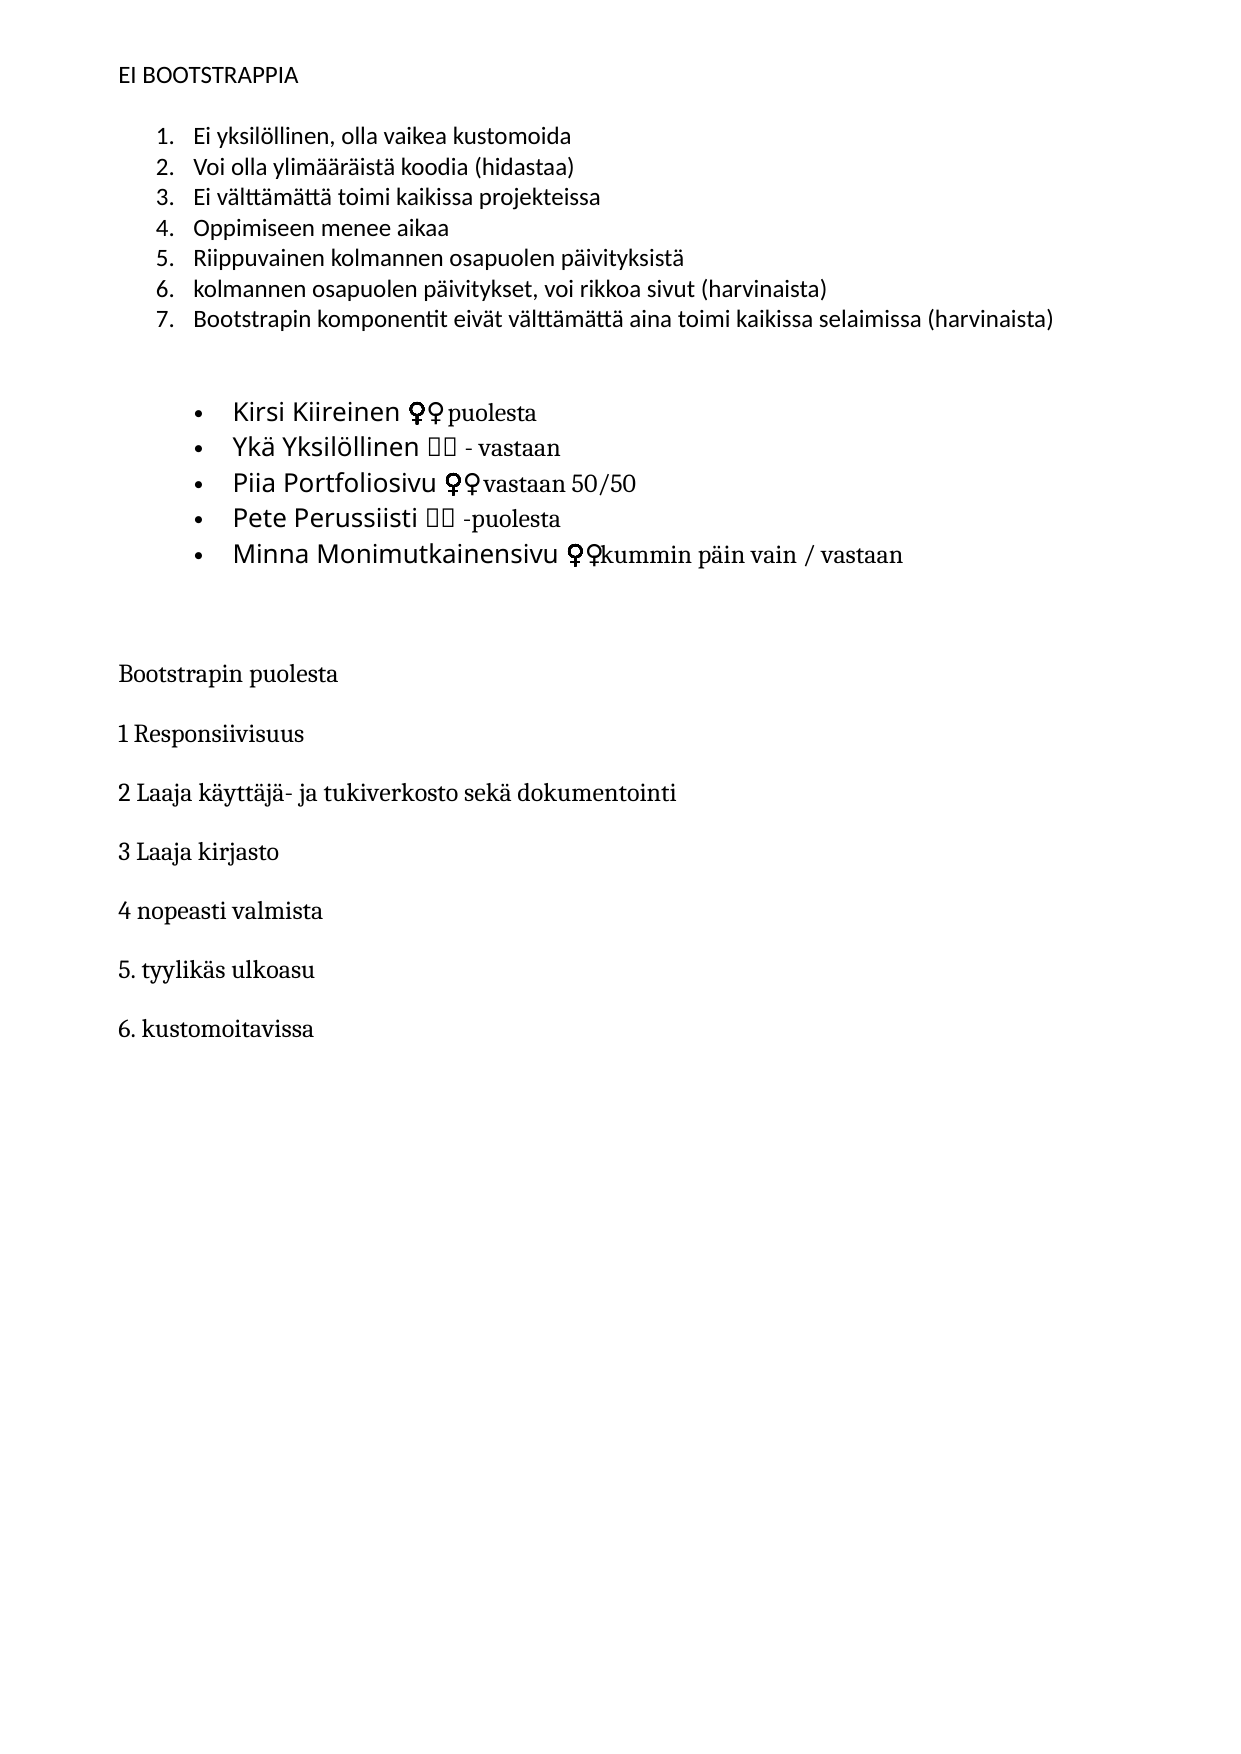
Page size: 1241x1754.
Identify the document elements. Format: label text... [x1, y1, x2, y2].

list Oppimiseen menee aikaa [156, 212, 1181, 242]
list kolmannen osapuolen päivitykset, voi rikkoa sivut (harvinaista) [156, 273, 1181, 303]
list Piia Portfoliosivu 🙋‍♀️ - vastaan 50/50 [195, 464, 1181, 500]
text EI BOOTSTRAPPIA [118, 59, 1181, 89]
list Riippuvainen kolmannen osapuolen päivityksistä [156, 242, 1181, 273]
text 4 nopeasti valmista [118, 896, 1181, 926]
text 2 Laaja käyttäjä- ja tukiverkosto sekä dokumentointi [118, 778, 1181, 808]
list Voi olla ylimääräistä koodia (hidastaa) [156, 151, 1181, 181]
list Bootstrapin komponentit eivät välttämättä aina toimi kaikissa selaimissa (harvinaista) [156, 303, 1181, 334]
list Ei välttämättä toimi kaikissa projekteissa [156, 181, 1181, 212]
list Minna Monimutkainensivu 🧙‍♀️ -kummin päin vain / vastaan [195, 536, 1181, 571]
text 3 Laaja kirjasto [118, 837, 1181, 867]
text 1 Responsiivisuus [118, 718, 1181, 748]
text 6. kustomoitavissa [118, 1014, 1181, 1044]
text 5. tyylikäs ulkoasu [118, 955, 1181, 985]
list Ei yksilöllinen, olla vaikea kustomoida [156, 120, 1181, 151]
list Ykä Yksilöllinen 👨‍🎨 - vastaan [195, 429, 1181, 464]
text Bootstrapin puolesta [118, 659, 1181, 689]
list Kirsi Kiireinen 🏃‍♀️ - puolesta [195, 393, 1181, 429]
list Pete Perussiisti 👨‍💼 -puolesta [195, 500, 1181, 536]
